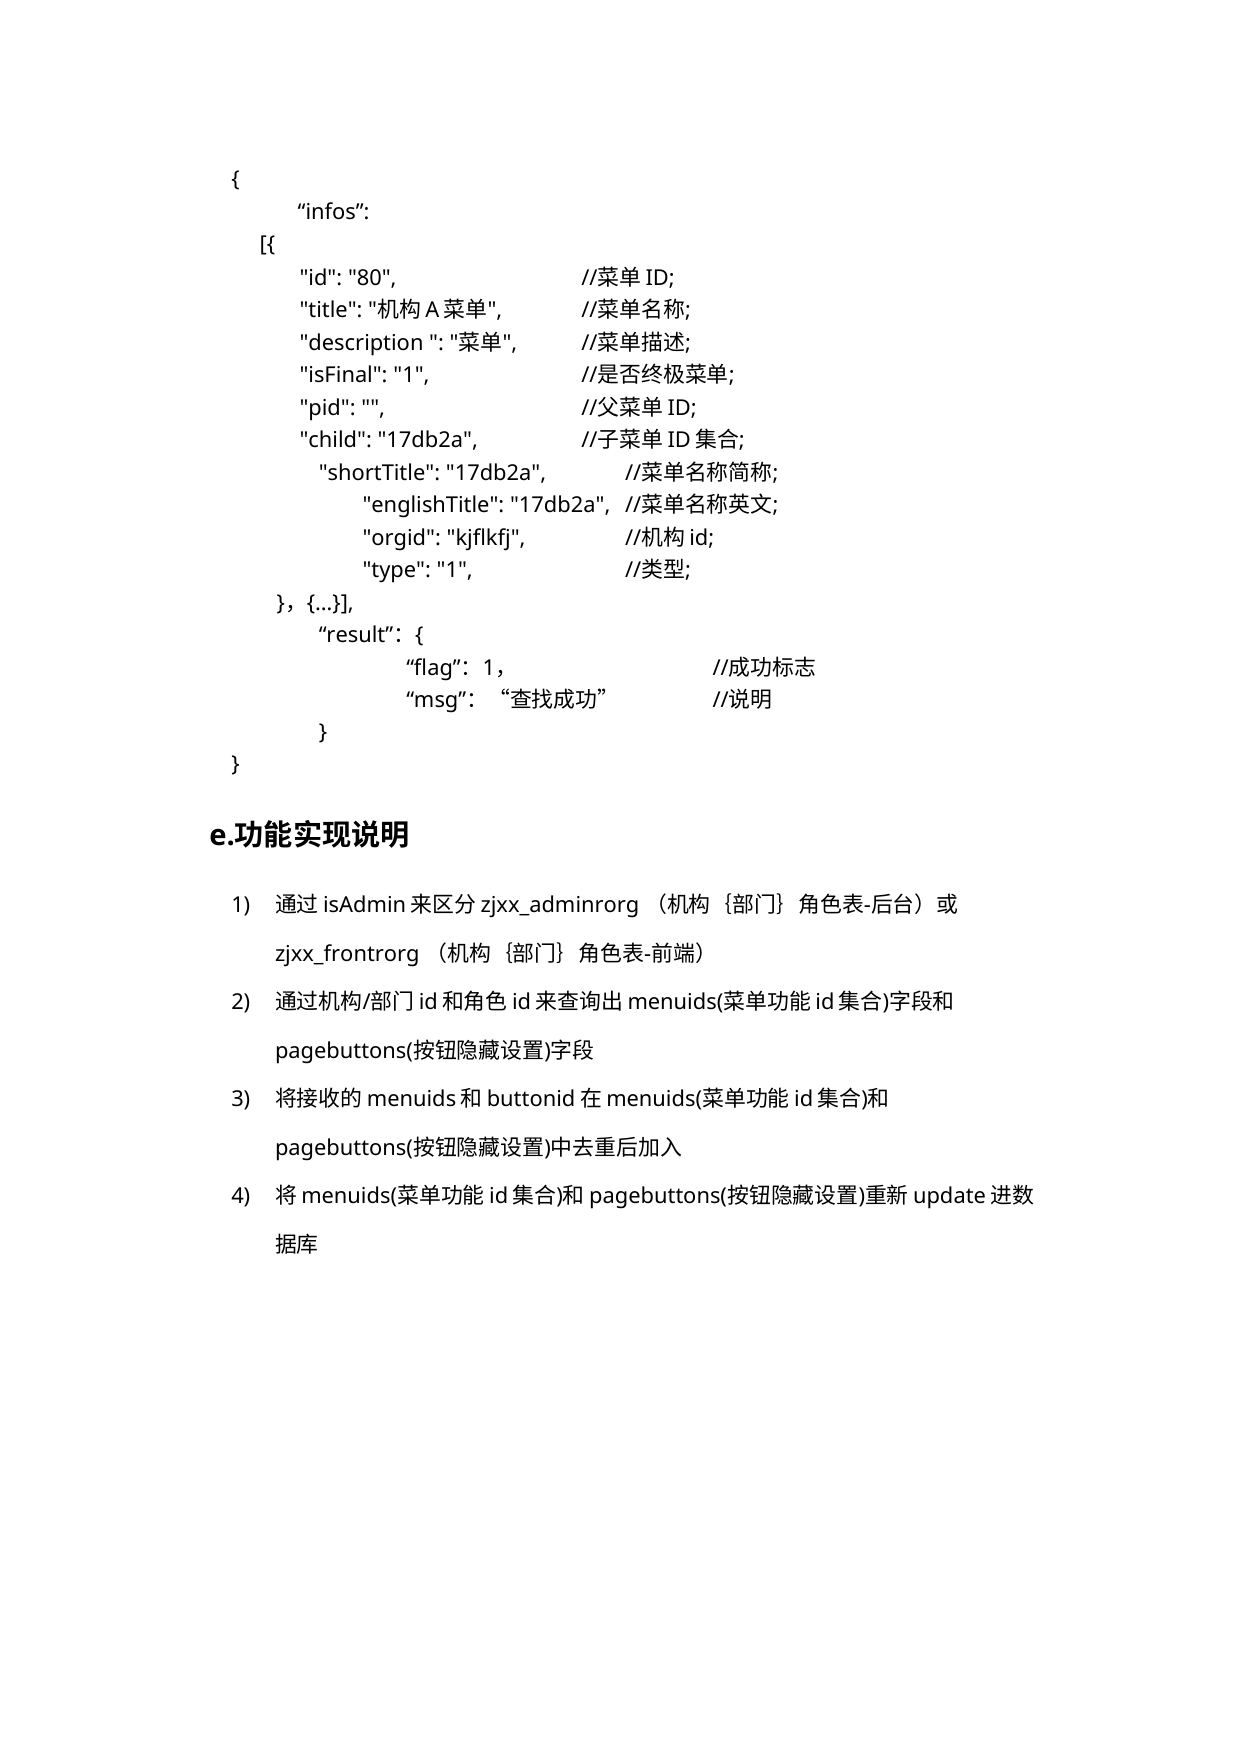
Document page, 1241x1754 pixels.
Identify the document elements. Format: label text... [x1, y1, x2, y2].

text "type": "1", //类型; [231, 552, 1053, 584]
text "id": "80", //菜单ID; [231, 259, 1053, 292]
text } [318, 714, 1053, 747]
text e.功能实现说明 [209, 800, 1053, 865]
text } [187, 747, 1053, 779]
text “result”：{ [318, 617, 1053, 649]
text “flag”：1， //成功标志 [318, 649, 1053, 682]
list 将menuids(菜单功能id集合)和pagebuttons(按钮隐藏设置)重新update进数据库 [231, 1178, 1053, 1259]
text “infos”: [231, 194, 1053, 227]
text "orgid": "kjflkfj", //机构id; [231, 519, 1053, 552]
text "shortTitle": "17db2a", //菜单名称简称; [231, 454, 1053, 487]
text "englishTitle": "17db2a", //菜单名称英文; [231, 487, 1053, 519]
text “msg”：“查找成功” //说明 [318, 682, 1053, 714]
text "child": "17db2a", //子菜单ID集合; [231, 422, 1053, 454]
text }，{…}], [231, 584, 1053, 617]
text "isFinal": "1", //是否终极菜单; [231, 357, 1053, 389]
list 通过机构/部门id和角色id来查询出menuids(菜单功能id集合)字段和pagebuttons(按钮隐藏设置)字段 [231, 983, 1053, 1065]
text [{ [231, 227, 1053, 259]
text "pid": "", //父菜单ID; [231, 389, 1053, 422]
list 将接收的menuids和buttonid在menuids(菜单功能id集合)和pagebuttons(按钮隐藏设置)中去重后加入 [231, 1081, 1053, 1162]
list 通过isAdmin来区分zjxx_adminrorg （机构｛部门｝角色表-后台）或zjxx_frontrorg （机构｛部门｝角色表-前端） [231, 886, 1053, 968]
text "description ": "菜单", //菜单描述; [231, 324, 1053, 357]
text "title": "机构A菜单", //菜单名称; [231, 292, 1053, 324]
text { [231, 162, 1053, 194]
